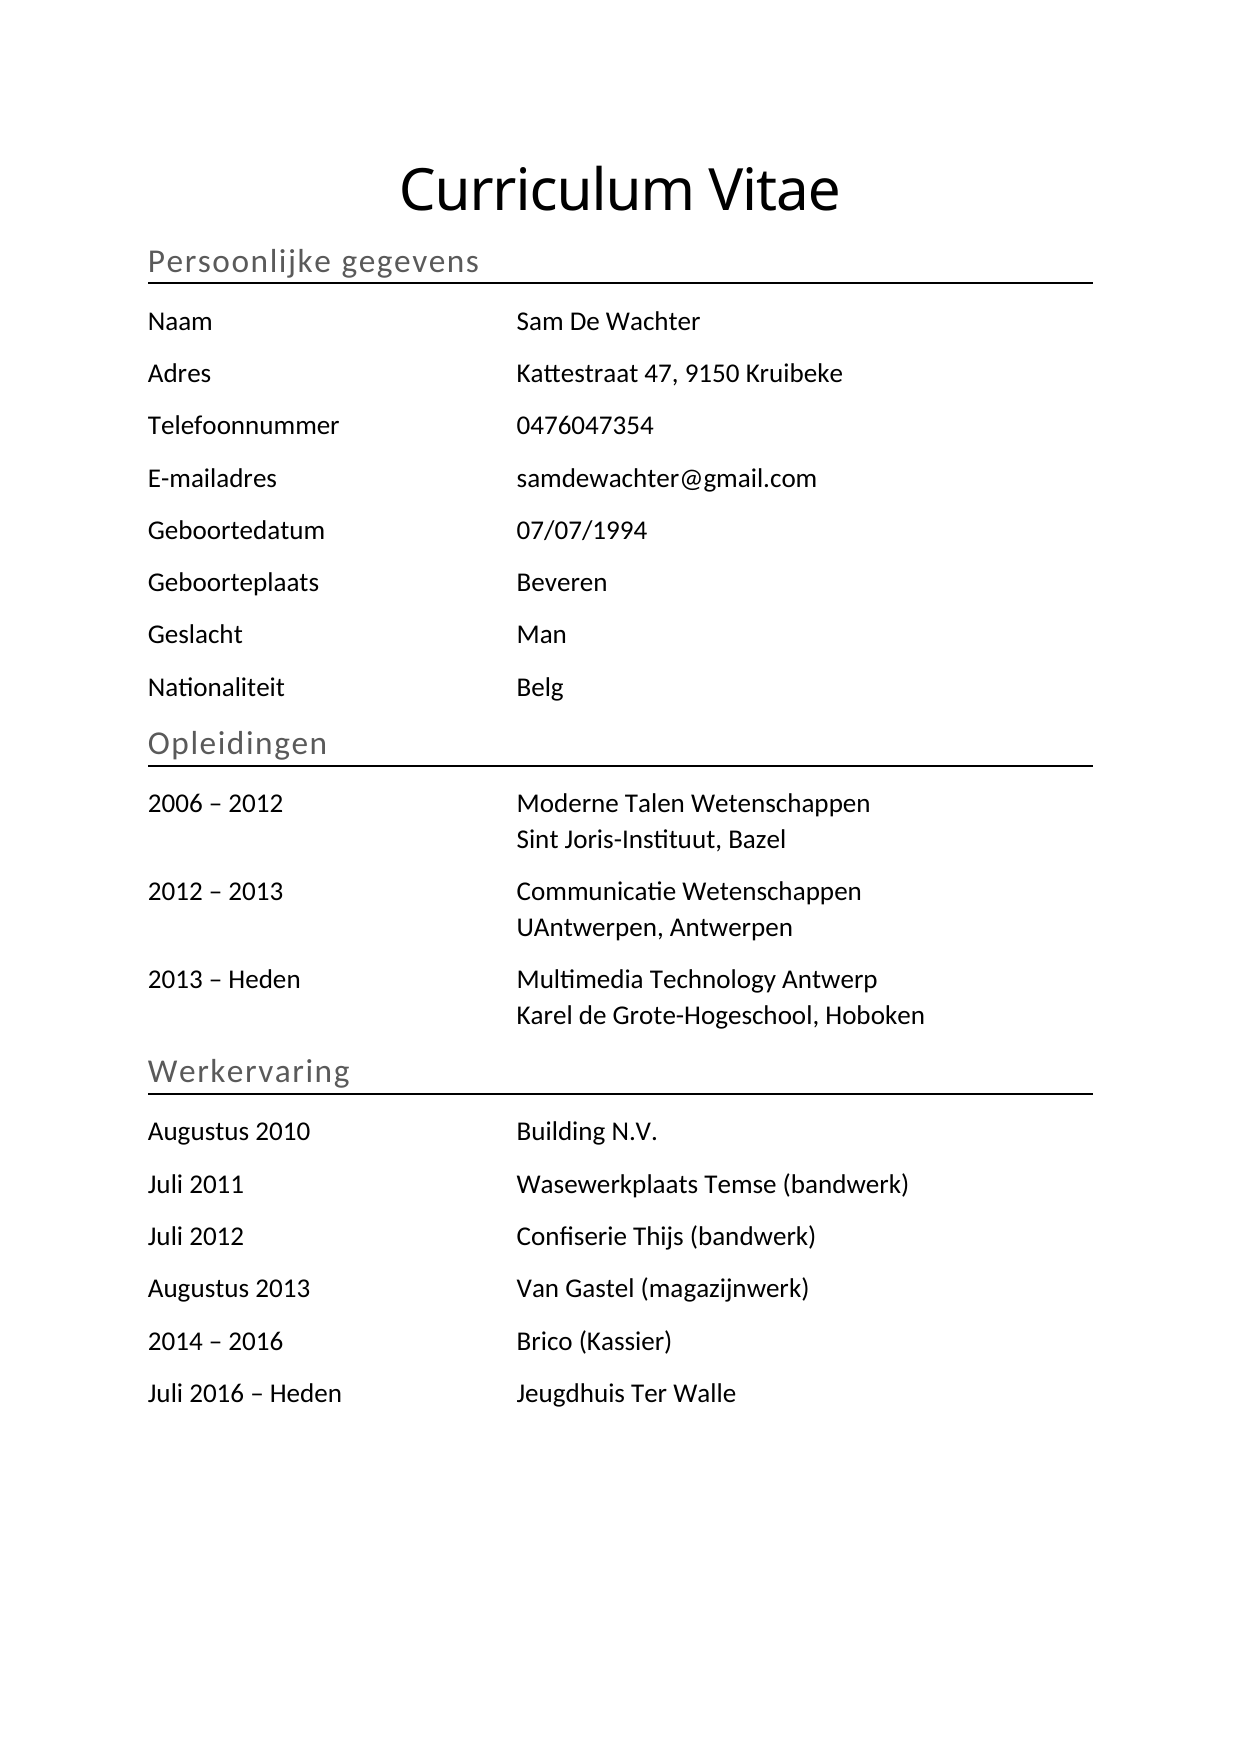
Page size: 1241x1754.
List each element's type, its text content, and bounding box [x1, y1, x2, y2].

text Geslacht Man [148, 618, 1093, 651]
title Curriculum Vitae [148, 148, 1093, 227]
text Naam Sam De Wachter [148, 304, 1093, 337]
text Telefoonnummer 0476047354 [148, 408, 1093, 441]
text Nationaliteit Belg [148, 670, 1093, 703]
text Augustus 2010 Building N.V. [148, 1114, 1093, 1147]
text Juli 2016 – Heden Jeugdhuis Ter Walle [148, 1376, 1093, 1409]
text Geboortedatum 07/07/1994 [148, 513, 1093, 546]
text Werkervaring [148, 1050, 1093, 1093]
text Juli 2012 Confiserie Thijs (bandwerk) [148, 1219, 1093, 1252]
text 2013 – Heden Multimedia Technology Antwerp [148, 962, 1093, 995]
text Karel de Grote-Hogeschool, Hoboken [148, 998, 1093, 1031]
text 2012 – 2013 Communicatie Wetenschappen [148, 874, 1093, 907]
text 2014 – 2016 Brico (Kassier) [148, 1324, 1093, 1357]
text Augustus 2013 Van Gastel (magazijnwerk) [148, 1271, 1093, 1304]
text Juli 2011 Wasewerkplaats Temse (bandwerk) [148, 1167, 1093, 1200]
subtitle Opleidingen [148, 722, 1093, 765]
text Geboorteplaats Beveren [148, 565, 1093, 598]
text UAntwerpen, Antwerpen [148, 910, 1093, 943]
text E-mailadres samdewachter@gmail.com [148, 461, 1093, 494]
text 2006 – 2012 Moderne Talen Wetenschappen [148, 786, 1093, 819]
text Adres Kattestraat 47, 9150 Kruibeke [148, 356, 1093, 389]
text Sint Joris-Instituut, Bazel [148, 822, 1093, 855]
subtitle Persoonlijke gegevens [148, 239, 1093, 282]
